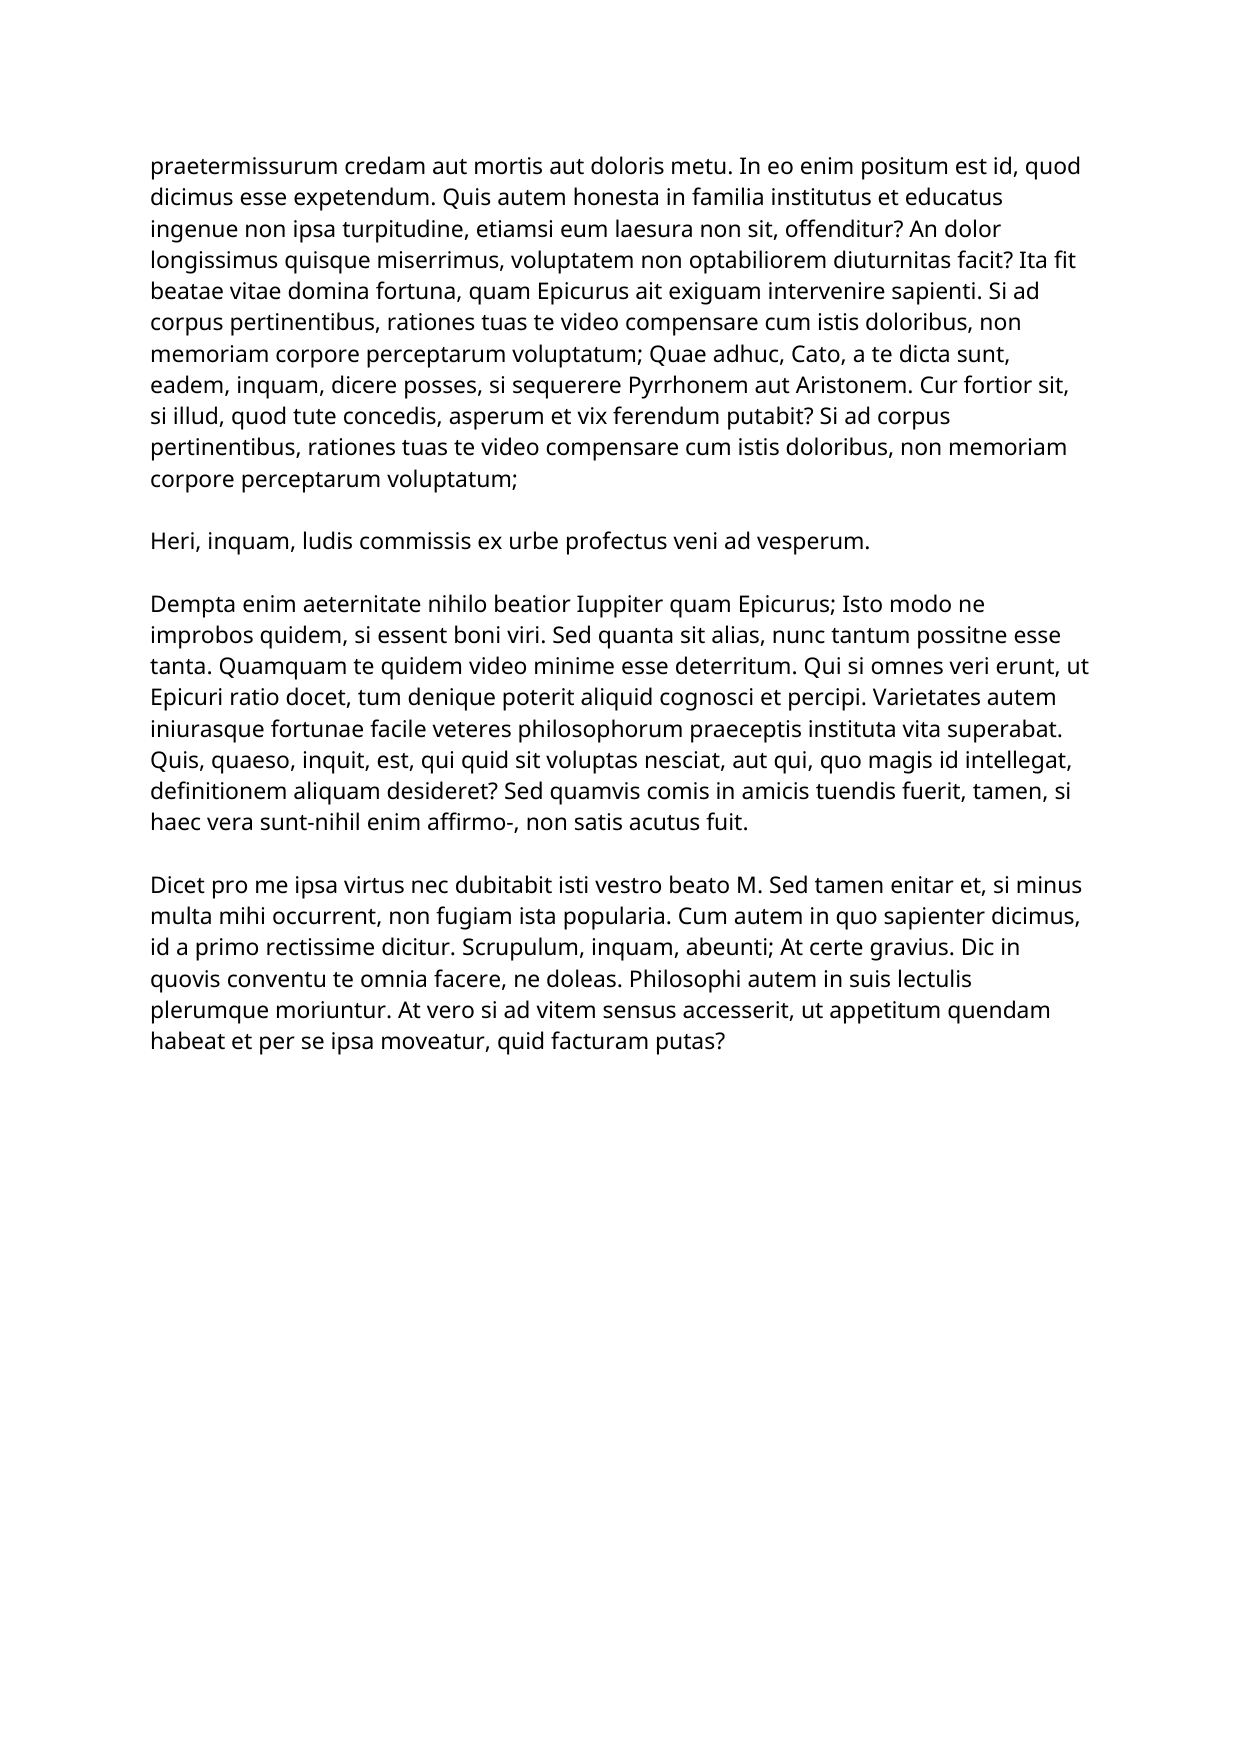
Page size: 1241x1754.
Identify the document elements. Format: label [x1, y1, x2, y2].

text [150, 150, 1090, 1119]
